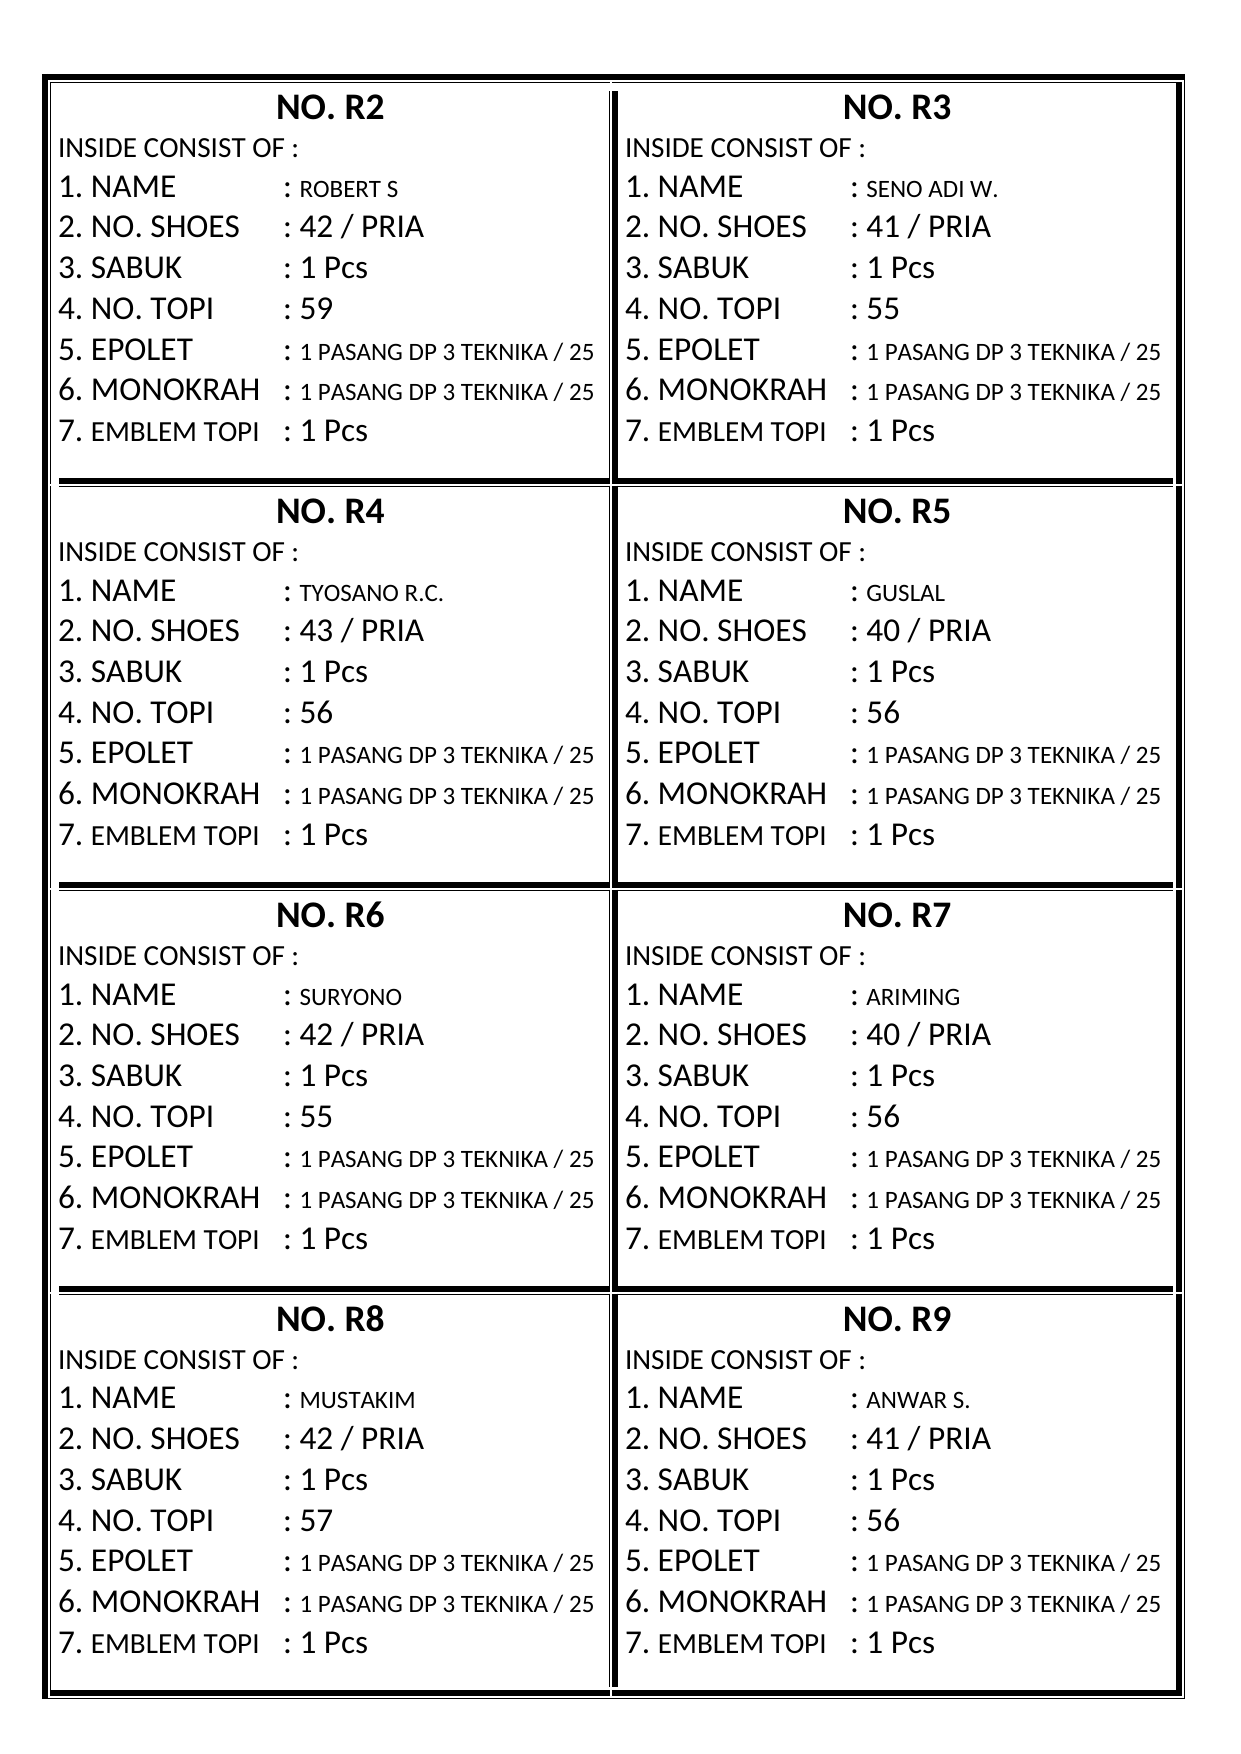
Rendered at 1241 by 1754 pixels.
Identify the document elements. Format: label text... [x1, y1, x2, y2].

table_cell NO. R7 INSIDE CONSIST OF : 1. NAME : ARIMING 2. NO. SHOES : 40 / PRIA 3. SABUK : 1 Pcs 4. NO. TOPI : 56 5. EPOLET : 1 PASANG DP 3 TEKNIKA / 25 6. MONOKRAH : 1 PASANG DP 3 TEKNIKA / 25 7. EMBLEM TOPI : 1 Pcs [614, 882, 1181, 1286]
table_cell NO. R4 INSIDE CONSIST OF : 1. NAME : TYOSANO R.C. 2. NO. SHOES : 43 / PRIA 3. SABUK : 1 Pcs 4. NO. TOPI : 56 5. EPOLET : 1 PASANG DP 3 TEKNIKA / 25 6. MONOKRAH : 1 PASANG DP 3 TEKNIKA / 25 7. EMBLEM TOPI : 1 Pcs [48, 478, 613, 882]
table_cell NO. R2 INSIDE CONSIST OF : 1. NAME : ROBERT S 2. NO. SHOES : 42 / PRIA 3. SABUK : 1 Pcs 4. NO. TOPI : 59 5. EPOLET : 1 PASANG DP 3 TEKNIKA / 25 6. MONOKRAH : 1 PASANG DP 3 TEKNIKA / 25 7. EMBLEM TOPI : 1 Pcs [48, 80, 613, 478]
table_cell NO. R8 INSIDE CONSIST OF : 1. NAME : MUSTAKIM 2. NO. SHOES : 42 / PRIA 3. SABUK : 1 Pcs 4. NO. TOPI : 57 5. EPOLET : 1 PASANG DP 3 TEKNIKA / 25 6. MONOKRAH : 1 PASANG DP 3 TEKNIKA / 25 7. EMBLEM TOPI : 1 Pcs [48, 1286, 613, 1690]
table_cell NO. R9 INSIDE CONSIST OF : 1. NAME : ANWAR S. 2. NO. SHOES : 41 / PRIA 3. SABUK : 1 Pcs 4. NO. TOPI : 56 5. EPOLET : 1 PASANG DP 3 TEKNIKA / 25 6. MONOKRAH : 1 PASANG DP 3 TEKNIKA / 25 7. EMBLEM TOPI : 1 Pcs [614, 1286, 1181, 1690]
table_cell NO. R6 INSIDE CONSIST OF : 1. NAME : SURYONO 2. NO. SHOES : 42 / PRIA 3. SABUK : 1 Pcs 4. NO. TOPI : 55 5. EPOLET : 1 PASANG DP 3 TEKNIKA / 25 6. MONOKRAH : 1 PASANG DP 3 TEKNIKA / 25 7. EMBLEM TOPI : 1 Pcs [48, 882, 613, 1286]
table_cell NO. R3 INSIDE CONSIST OF : 1. NAME : SENO ADI W. 2. NO. SHOES : 41 / PRIA 3. SABUK : 1 Pcs 4. NO. TOPI : 55 5. EPOLET : 1 PASANG DP 3 TEKNIKA / 25 6. MONOKRAH : 1 PASANG DP 3 TEKNIKA / 25 7. EMBLEM TOPI : 1 Pcs [614, 83, 1176, 478]
table_cell NO. R5 INSIDE CONSIST OF : 1. NAME : GUSLAL 2. NO. SHOES : 40 / PRIA 3. SABUK : 1 Pcs 4. NO. TOPI : 56 5. EPOLET : 1 PASANG DP 3 TEKNIKA / 25 6. MONOKRAH : 1 PASANG DP 3 TEKNIKA / 25 7. EMBLEM TOPI : 1 Pcs [614, 478, 1181, 882]
